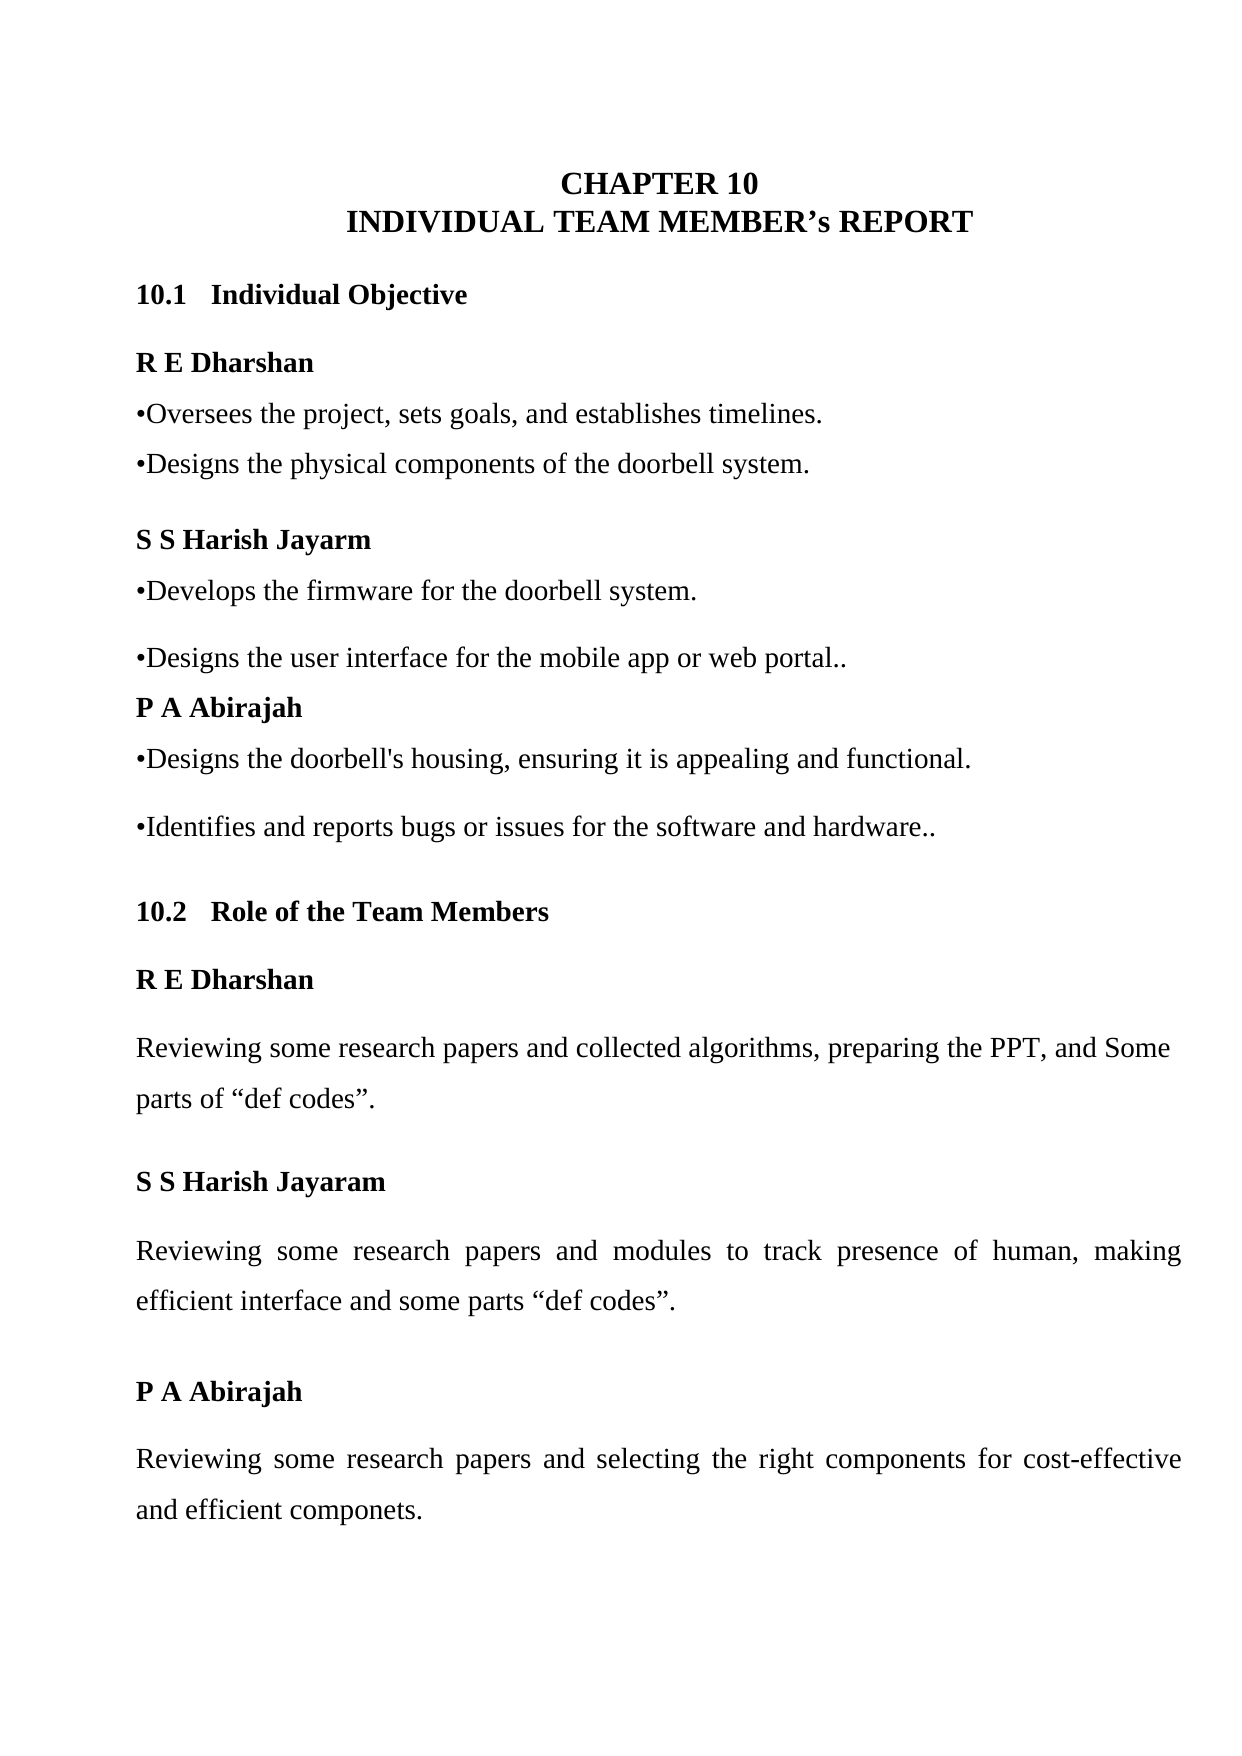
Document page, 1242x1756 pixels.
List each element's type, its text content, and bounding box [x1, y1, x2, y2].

text •Develops the firmware for the doorbell system. [136, 573, 1183, 606]
text •Oversees the project, sets goals, and establishes timelines. [136, 396, 1184, 430]
text Reviewing some research papers and modules to track presence of human, making efficient interface and some parts “def codes”. [136, 1233, 1183, 1317]
text •Designs the physical components of the doorbell system. [136, 447, 1184, 480]
subtitle P A Abirajah [136, 691, 1231, 724]
subtitle Individual Objective R E Dharshan [136, 243, 468, 379]
text INDIVIDUAL TEAM MEMBER’s REPORT [208, 202, 1111, 239]
text •Designs the doorbell's housing, ensuring it is appealing and functional. [136, 741, 1183, 775]
text Reviewing some research papers and collected algorithms, preparing the PPT, and Some parts of “def codes”. [136, 1030, 1171, 1114]
subtitle S S Harish Jayaram [136, 1164, 1231, 1198]
subtitle S S Harish Jayarm [136, 522, 1231, 556]
subtitle CHAPTER 10 [208, 164, 1111, 202]
subtitle Role of the Team Members R E Dharshan [136, 894, 550, 996]
subtitle P A Abirajah [136, 1374, 1231, 1407]
text •Designs the user interface for the mobile app or web portal.. [136, 640, 1183, 674]
text Reviewing some research papers and selecting the right components for cost-effective and efficient componets. [136, 1442, 1183, 1526]
text •Identifies and reports bugs or issues for the software and hardware.. [136, 809, 1183, 842]
